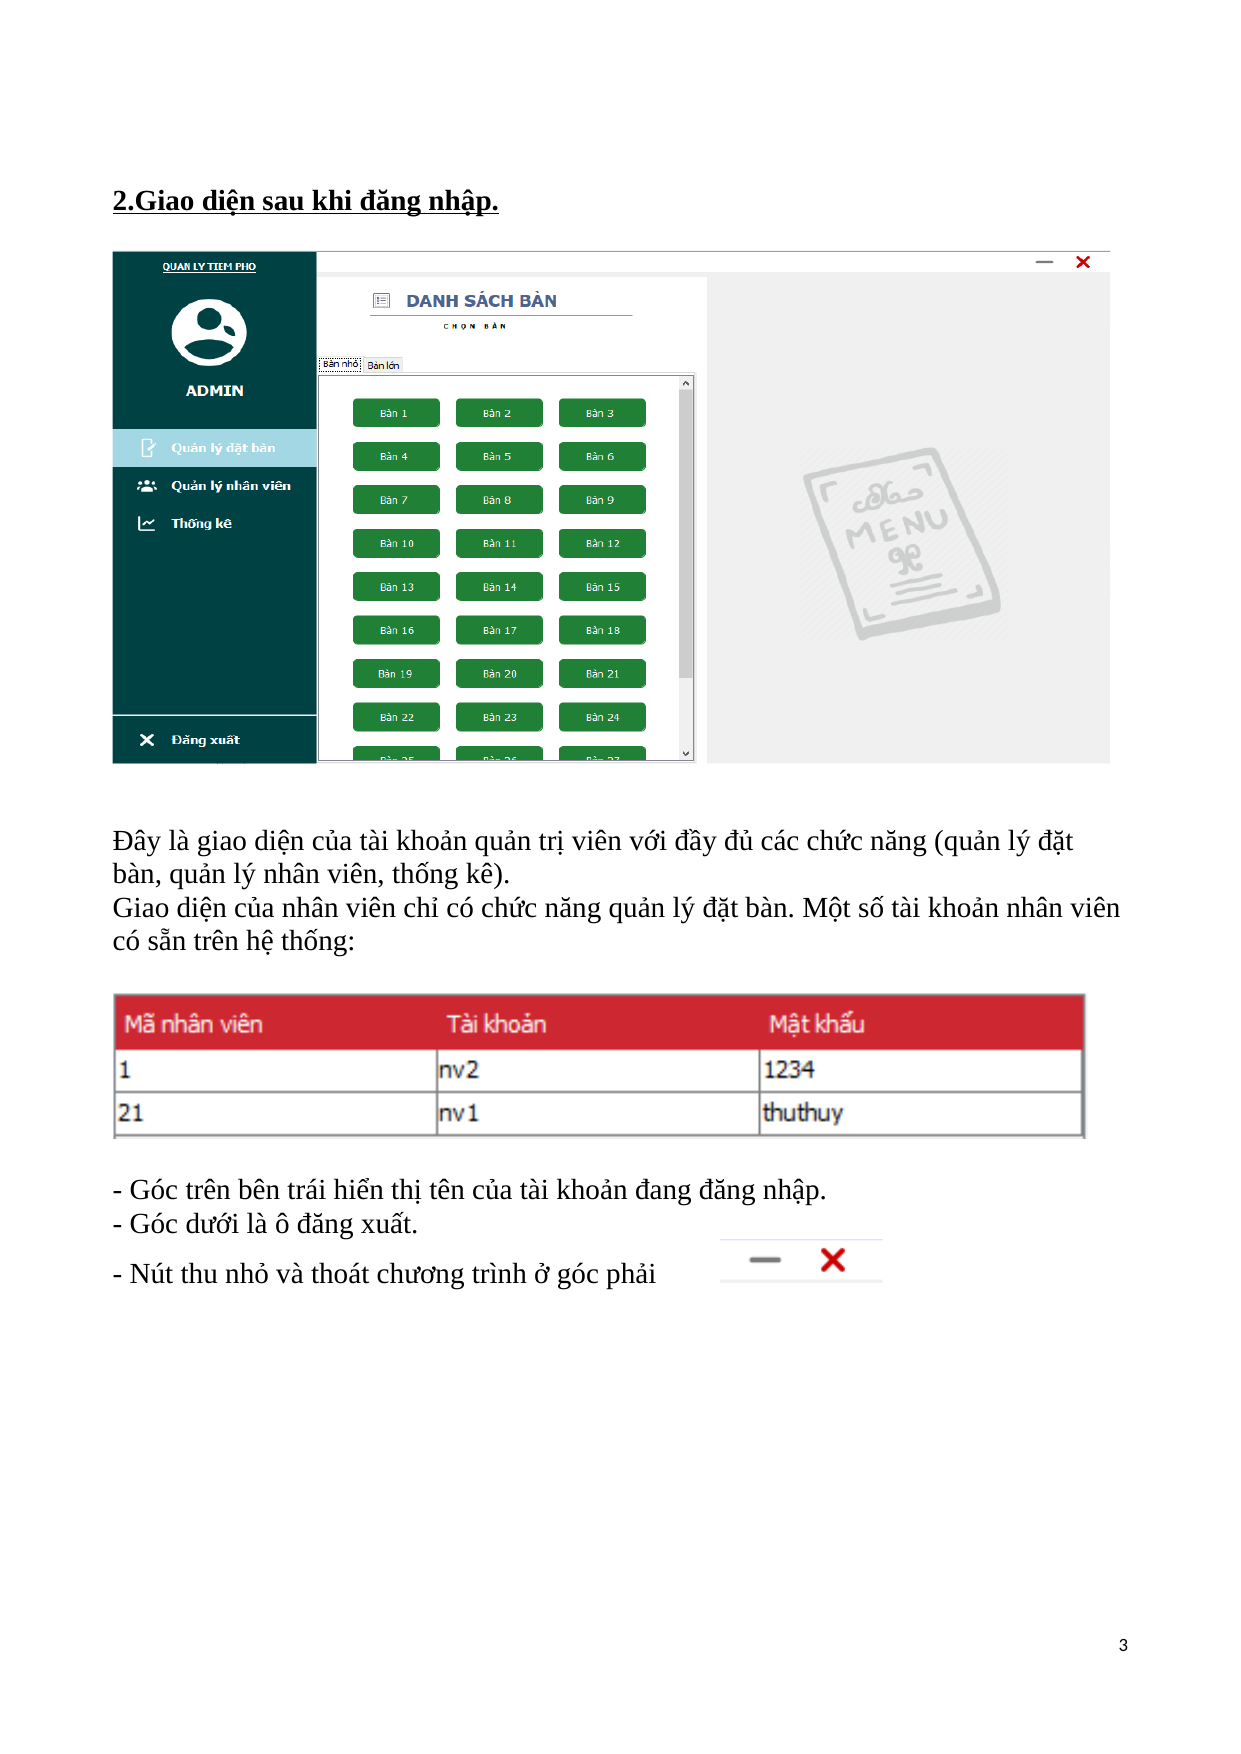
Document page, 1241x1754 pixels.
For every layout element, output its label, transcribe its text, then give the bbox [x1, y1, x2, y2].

text - Góc dưới là ô đăng xuất. [112, 1206, 1128, 1239]
text 2.Giao diện sau khi đăng nhập. [112, 183, 1128, 217]
picture [112, 990, 1088, 1139]
text Giao diện của nhân viên chỉ có chức năng quản lý đặt bàn. Một số tài khoản nhân viên có sẵn trên hệ thống: [112, 890, 1128, 957]
picture [719, 1239, 883, 1283]
text - Góc trên bên trái hiển thị tên của tài khoản đang đăng nhập. [112, 1172, 1128, 1206]
picture [112, 250, 1110, 764]
text - Nút thu nhỏ và thoát chương trình ở góc phải [112, 1239, 1128, 1289]
text Đây là giao diện của tài khoản quản trị viên với đầy đủ các chức năng (quản lý đặt bàn, quản lý nhân viên, thống kê). [112, 823, 1128, 890]
